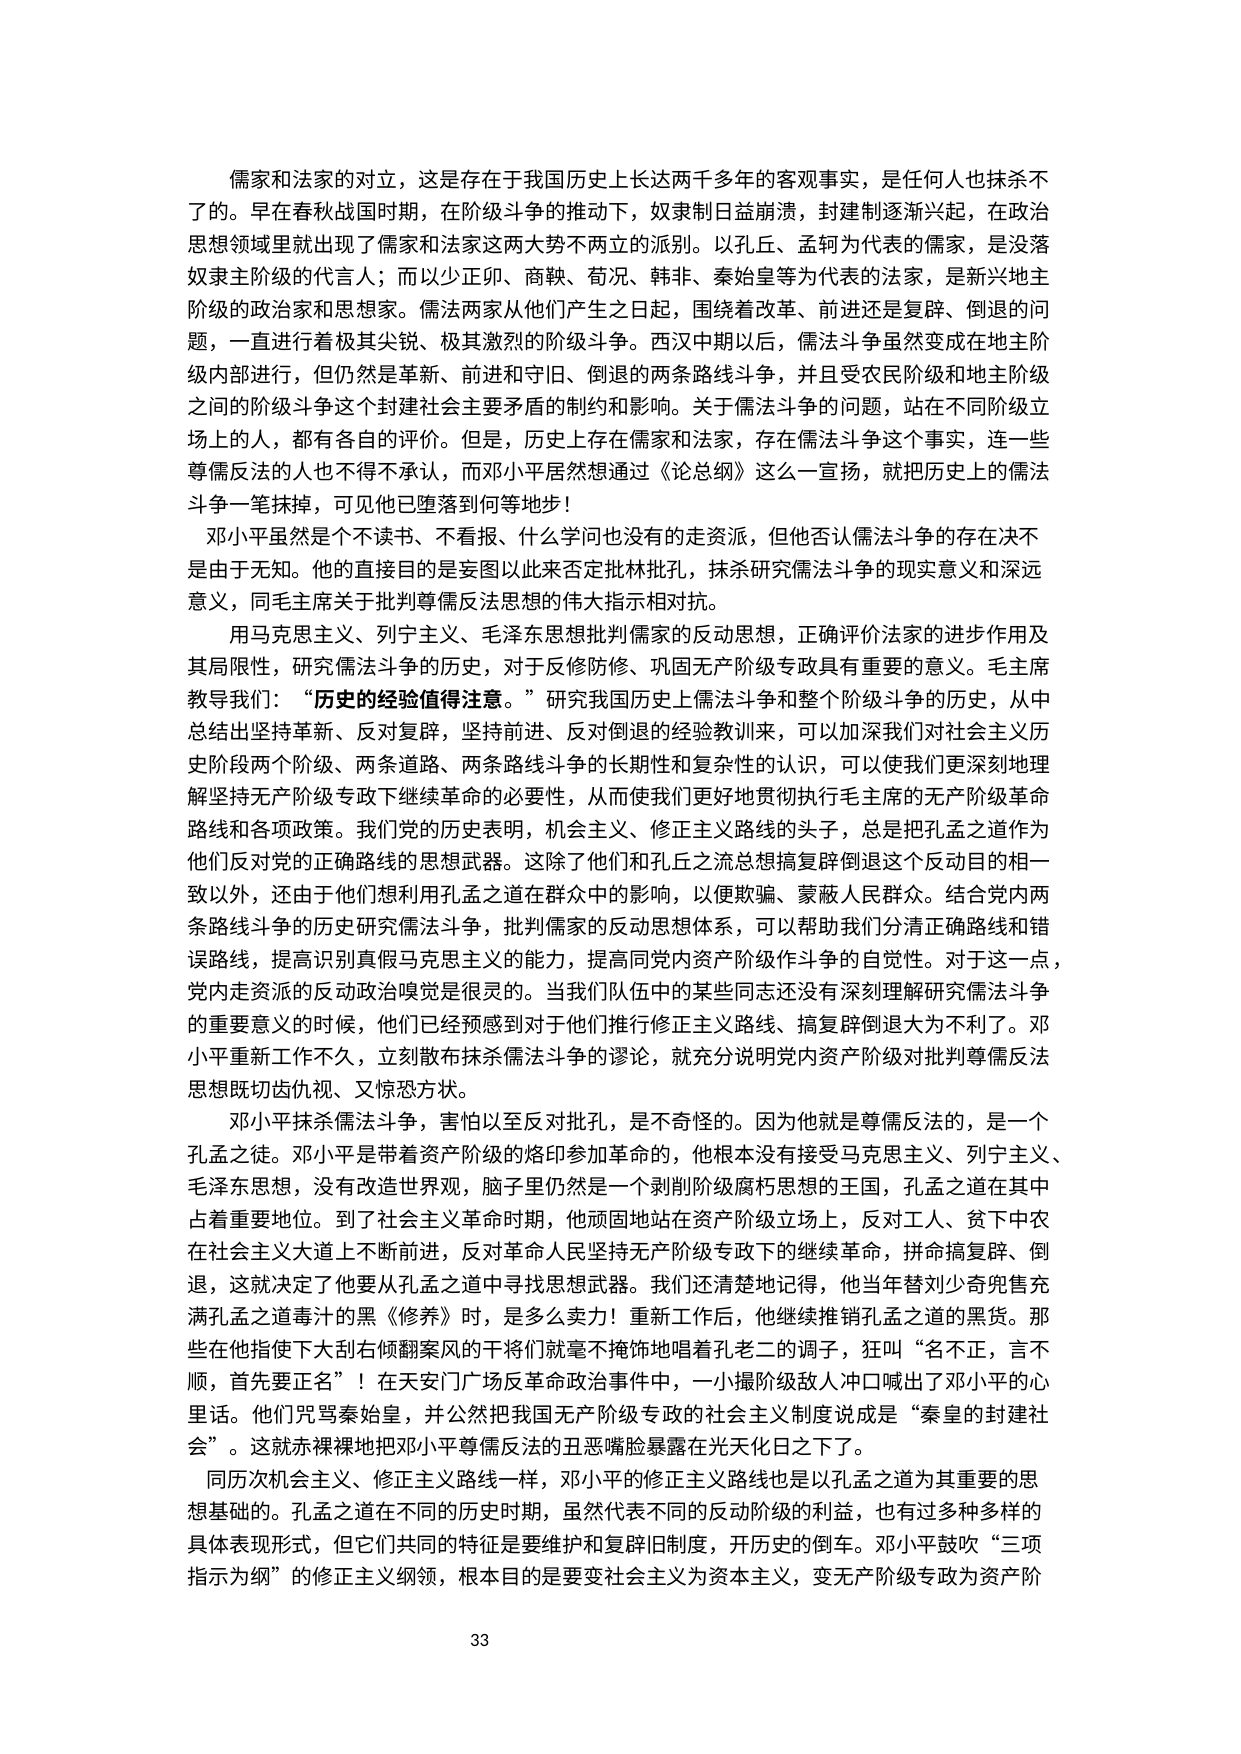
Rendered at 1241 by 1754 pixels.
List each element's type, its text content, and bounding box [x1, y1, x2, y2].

text 用马克思主义、列宁主义、毛泽东思想批判儒家的反动思想，正确评价法家的进步作用及其局限性，研究儒法斗争的历史，对于反修防修、巩固无产阶级专政具有重要的意义。毛主席教导我们：“历史的经验值得注意。”研究我国历史上儒法斗争和整个阶级斗争的历史，从中总结出坚持革新、反对复辟，坚持前进、反对倒退的经验教训来，可以加深我们对社会主义历史阶段两个阶级、两条道路、两条路线斗争的长期性和复杂性的认识，可以使我们更深刻地理解坚持无产阶级专政下继续革命的必要性，从而使我们更好地贯彻执行毛主席的无产阶级革命路线和各项政策。我们党的历史表明，机会主义、修正主义路线的头子，总是把孔孟之道作为他们反对党的正确路线的思想武器。这除了他们和孔丘之流总想搞复辟倒退这个反动目的相一致以外，还由于他们想利用孔孟之道在群众中的影响，以便欺骗、蒙蔽人民群众。结合党内两条路线斗争的历史研究儒法斗争，批判儒家的反动思想体系，可以帮助我们分清正确路线和错误路线，提高识别真假马克思主义的能力，提高同党内资产阶级作斗争的自觉性。对于这一点，党内走资派的反动政治嗅觉是很灵的。当我们队伍中的某些同志还没有深刻理解研究儒法斗争的重要意义的时候，他们已经预感到对于他们推行修正主义路线、搞复辟倒退大为不利了。邓小平重新工作不久，立刻散布抹杀儒法斗争的谬论，就充分说明党内资产阶级对批判尊儒反法思想既切齿仇视、又惊恐方状。 [187, 617, 1053, 1104]
text 儒家和法家的对立，这是存在于我国历史上长达两千多年的客观事实，是任何人也抹杀不了的。早在春秋战国时期，在阶级斗争的推动下，奴隶制日益崩溃，封建制逐渐兴起，在政治思想领域里就出现了儒家和法家这两大势不两立的派别。以孔丘、孟轲为代表的儒家，是没落奴隶主阶级的代言人；而以少正卯、商鞅、荀况、韩非、秦始皇等为代表的法家，是新兴地主阶级的政治家和思想家。儒法两家从他们产生之日起，围绕着改革、前进还是复辟、倒退的问题，一直进行着极其尖锐、极其激烈的阶级斗争。西汉中期以后，儒法斗争虽然变成在地主阶级内部进行，但仍然是革新、前进和守旧、倒退的两条路线斗争，并且受农民阶级和地主阶级之间的阶级斗争这个封建社会主要矛盾的制约和影响。关于儒法斗争的问题，站在不同阶级立场上的人，都有各自的评价。但是，历史上存在儒家和法家，存在儒法斗争这个事实，连一些尊儒反法的人也不得不承认，而邓小平居然想通过《论总纲》这么一宣扬，就把历史上的儒法斗争一笔抹掉，可见他已堕落到何等地步！ [187, 162, 1053, 519]
text 邓小平虽然是个不读书、不看报、什么学问也没有的走资派，但他否认儒法斗争的存在决不是由于无知。他的直接目的是妄图以此来否定批林批孔，抹杀研究儒法斗争的现实意义和深远意义，同毛主席关于批判尊儒反法思想的伟大指示相对抗。 [187, 519, 1053, 617]
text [187, 1462, 1053, 1592]
text 邓小平抹杀儒法斗争，害怕以至反对批孔，是不奇怪的。因为他就是尊儒反法的，是一个孔孟之徒。邓小平是带着资产阶级的烙印参加革命的，他根本没有接受马克思主义、列宁主义、毛泽东思想，没有改造世界观，脑子里仍然是一个剥削阶级腐朽思想的王国，孔孟之道在其中占着重要地位。到了社会主义革命时期，他顽固地站在资产阶级立场上，反对工人、贫下中农在社会主义大道上不断前进，反对革命人民坚持无产阶级专政下的继续革命，拼命搞复辟、倒退，这就决定了他要从孔孟之道中寻找思想武器。我们还清楚地记得，他当年替刘少奇兜售充满孔孟之道毒汁的黑《修养》时，是多么卖力！重新工作后，他继续推销孔孟之道的黑货。那些在他指使下大刮右倾翻案风的干将们就毫不掩饰地唱着孔老二的调子，狂叫“名不正，言不顺，首先要正名”！在天安门广场反革命政治事件中，一小撮阶级敌人冲口喊出了邓小平的心里话。他们咒骂秦始皇，并公然把我国无产阶级专政的社会主义制度说成是“秦皇的封建社会”。这就赤裸裸地把邓小平尊儒反法的丑恶嘴脸暴露在光天化日之下了。 [187, 1104, 1053, 1462]
